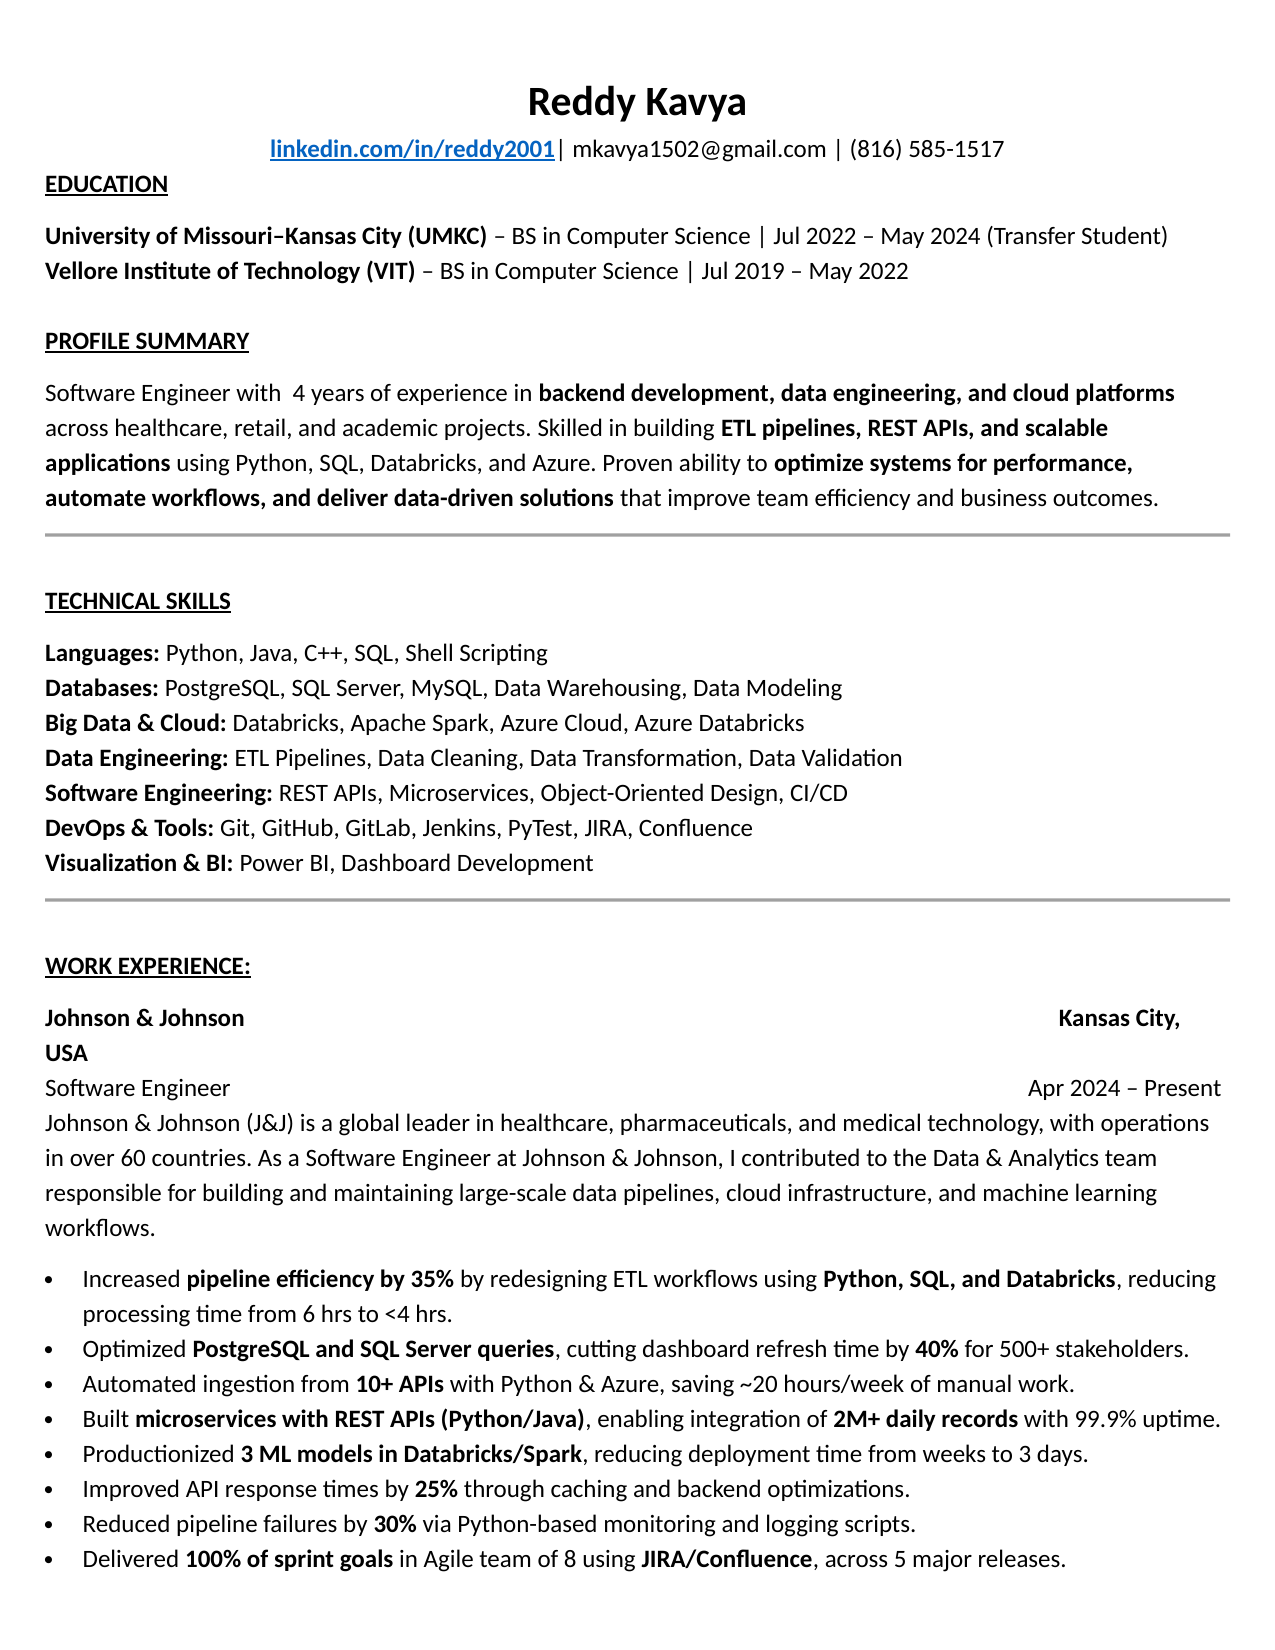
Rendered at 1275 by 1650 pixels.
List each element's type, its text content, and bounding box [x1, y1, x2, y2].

text University of Missouri–Kansas City (UMKC) – BS in Computer Science | Jul 2022 – May 2024 (Transfer Student) Vellore Institute of Technology (VIT) – BS in Computer Science | Jul 2019 – May 2022 [45, 220, 1230, 286]
list Increased pipeline efficiency by 35% by redesigning ETL workflows using Python, SQL, and Databricks, reducing processing time from 6 hrs to <4 hrs. [45, 1263, 1230, 1329]
text Languages: Python, Java, C++, SQL, Shell Scripting Databases: PostgreSQL, SQL Server, MySQL, Data Warehousing, Data Modeling Big Data & Cloud: Databricks, Apache Spark, Azure Cloud, Azure Databricks Data Engineering: ETL Pipelines, Data Cleaning, Data Transformation, Data Validation Software Engineering: REST APIs, Microservices, Object-Oriented Design, CI/CD DevOps & Tools: Git, GitHub, GitLab, Jenkins, PyTest, JIRA, Confluence Visualization & BI: Power BI, Dashboard Development [45, 637, 1230, 877]
text Reddy Kavya [45, 75, 1230, 126]
list Reduced pipeline failures by 30% via Python-based monitoring and logging scripts. [45, 1508, 1230, 1539]
list Automated ingestion from 10+ APIs with Python & Azure, saving ~20 hours/week of manual work. [45, 1368, 1230, 1399]
list Productionized 3 ML models in Databricks/Spark, reducing deployment time from weeks to 3 days. [45, 1438, 1230, 1469]
text TECHNICAL SKILLS [45, 585, 1230, 616]
list Built microservices with REST APIs (Python/Java), enabling integration of 2M+ daily records with 99.9% uptime. [45, 1403, 1230, 1434]
text Software Engineer Apr 2024 – Present [45, 1072, 1230, 1102]
text Johnson & Johnson (J&J) is a global leader in healthcare, pharmaceuticals, and medical technology, with operations in over 60 countries. As a Software Engineer at Johnson & Johnson, I contributed to the Data & Analytics team responsible for building and maintaining large-scale data pipelines, cloud infrastructure, and machine learning workflows. [45, 1107, 1230, 1242]
text EDUCATION [45, 168, 1230, 199]
list Optimized PostgreSQL and SQL Server queries, cutting dashboard refresh time by 40% for 500+ stakeholders. [45, 1333, 1230, 1364]
list Improved API response times by 25% through caching and backend optimizations. [45, 1473, 1230, 1504]
text PROFILE SUMMARY [45, 325, 1230, 356]
text linkedin.com/in/reddy2001| mkavya1502@gmail.com | (816) 585-1517 [45, 133, 1230, 164]
text WORK EXPERIENCE: [45, 950, 1230, 981]
text Software Engineer with 4 years of experience in backend development, data engineering, and cloud platforms across healthcare, retail, and academic projects. Skilled in building ETL pipelines, REST APIs, and scalable applications using Python, SQL, Databricks, and Azure. Proven ability to optimize systems for performance, automate workflows, and deliver data-driven solutions that improve team efficiency and business outcomes. [45, 377, 1230, 512]
text Johnson & Johnson Kansas City, USA [45, 1002, 1230, 1067]
list Delivered 100% of sprint goals in Agile team of 8 using JIRA/Confluence, across 5 major releases. [45, 1543, 1230, 1574]
